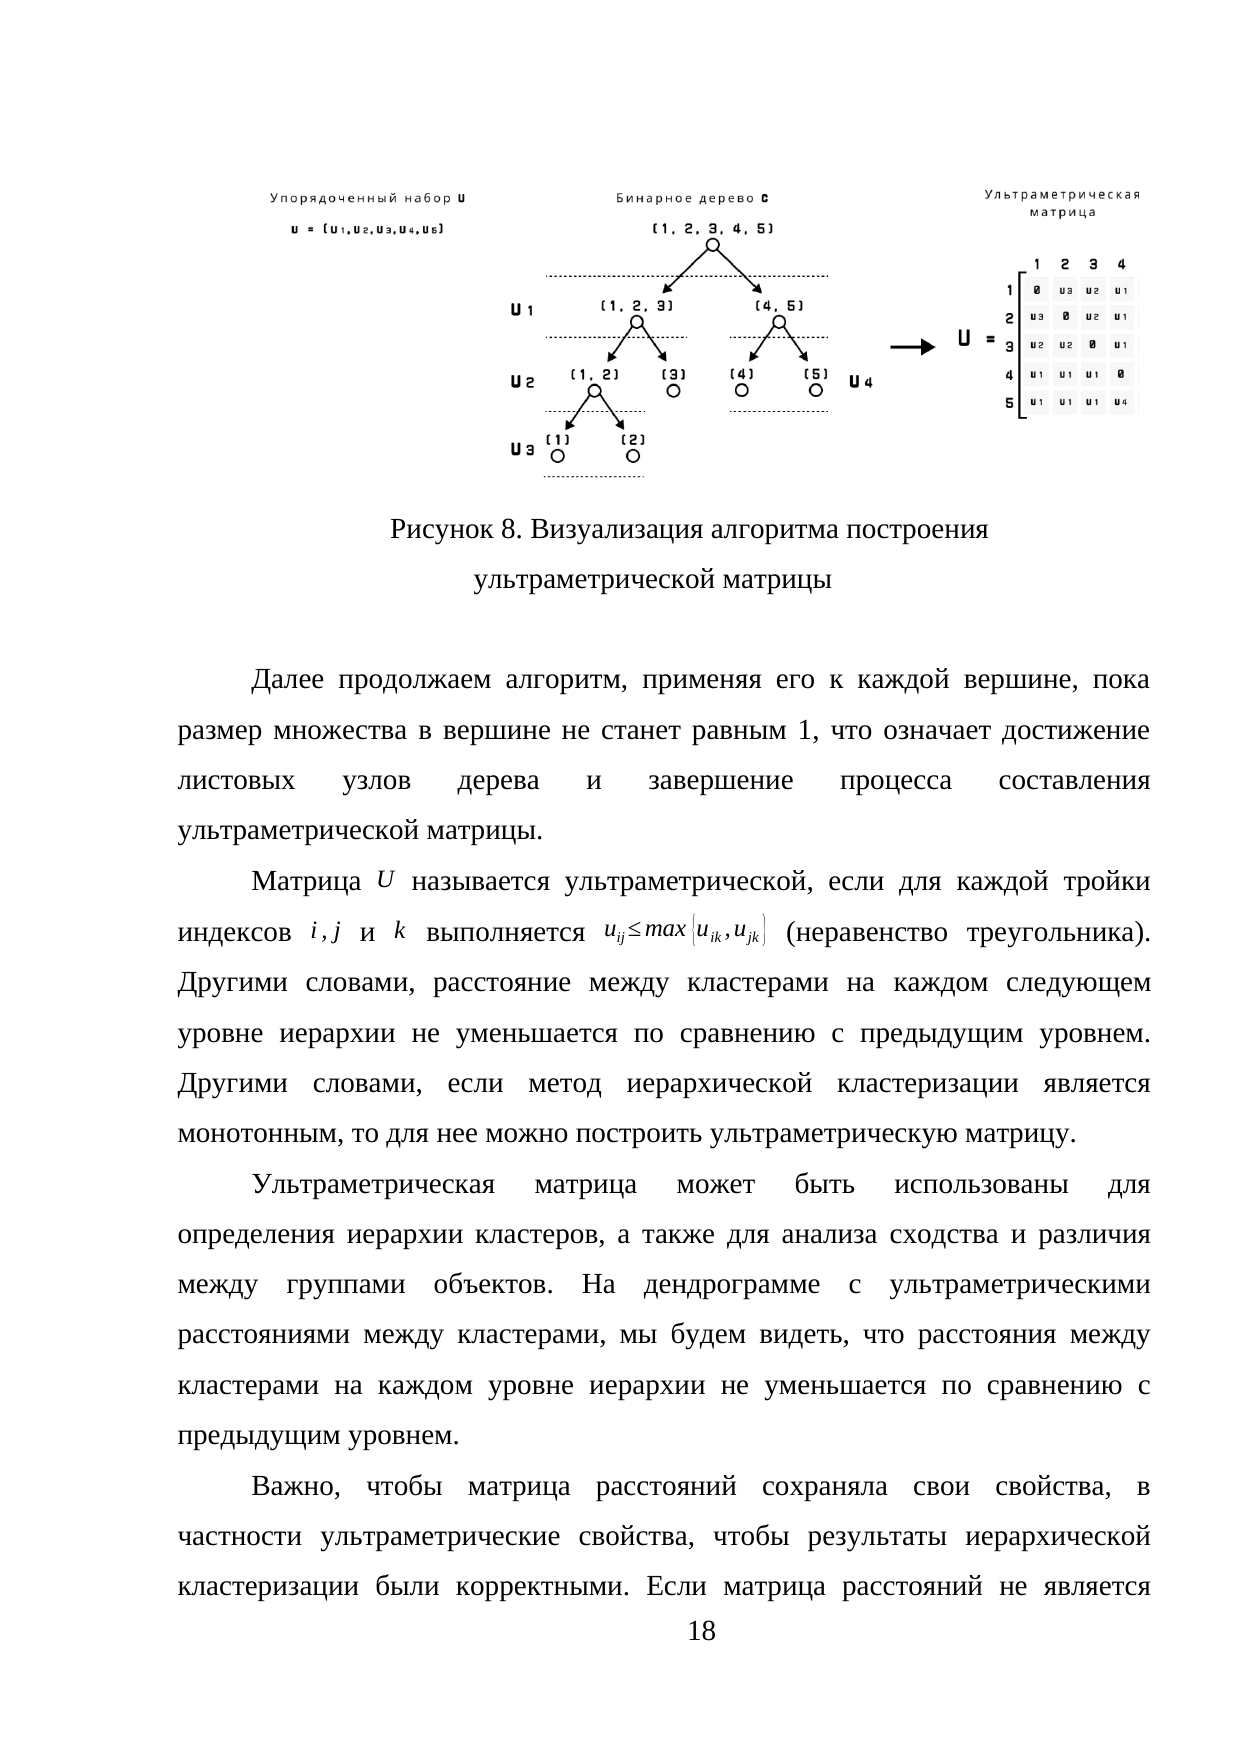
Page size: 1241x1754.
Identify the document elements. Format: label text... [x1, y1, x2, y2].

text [177, 1468, 1152, 1602]
picture [251, 168, 1140, 494]
text Далее продолжаем алгоритм, применяя его к каждой вершине, пока размер множества в вершине не станет равным 1, что означает достижение листовых узлов дерева и завершение процесса составления ультраметрической матрицы. [177, 662, 1152, 846]
table_cell Рисунок 8. Визуализация алгоритма построения ультраметрической матрицы [166, 511, 1139, 611]
table_header [166, 169, 1139, 511]
text Ультраметрическая матрица может быть использованы для определения иерархии кластеров, а также для анализа сходства и различия между группами объектов. На дендрограмме с ультраметрическими расстояниями между кластерами, мы будем видеть, что расстояния между кластерами на каждом уровне иерархии не уменьшается по сравнению с предыдущим уровнем. [177, 1166, 1152, 1451]
text Матрица называется ультраметрической, если для каждой тройки индексов и выполняется (неравенство треугольника). Другими словами, расстояние между кластерами на каждом следующем уровне иерархии не уменьшается по сравнению с предыдущим уровнем. Другими словами, если метод иерархической кластеризации является монотонным, то для нее можно построить ультраметрическую матрицу. [177, 863, 1152, 1149]
